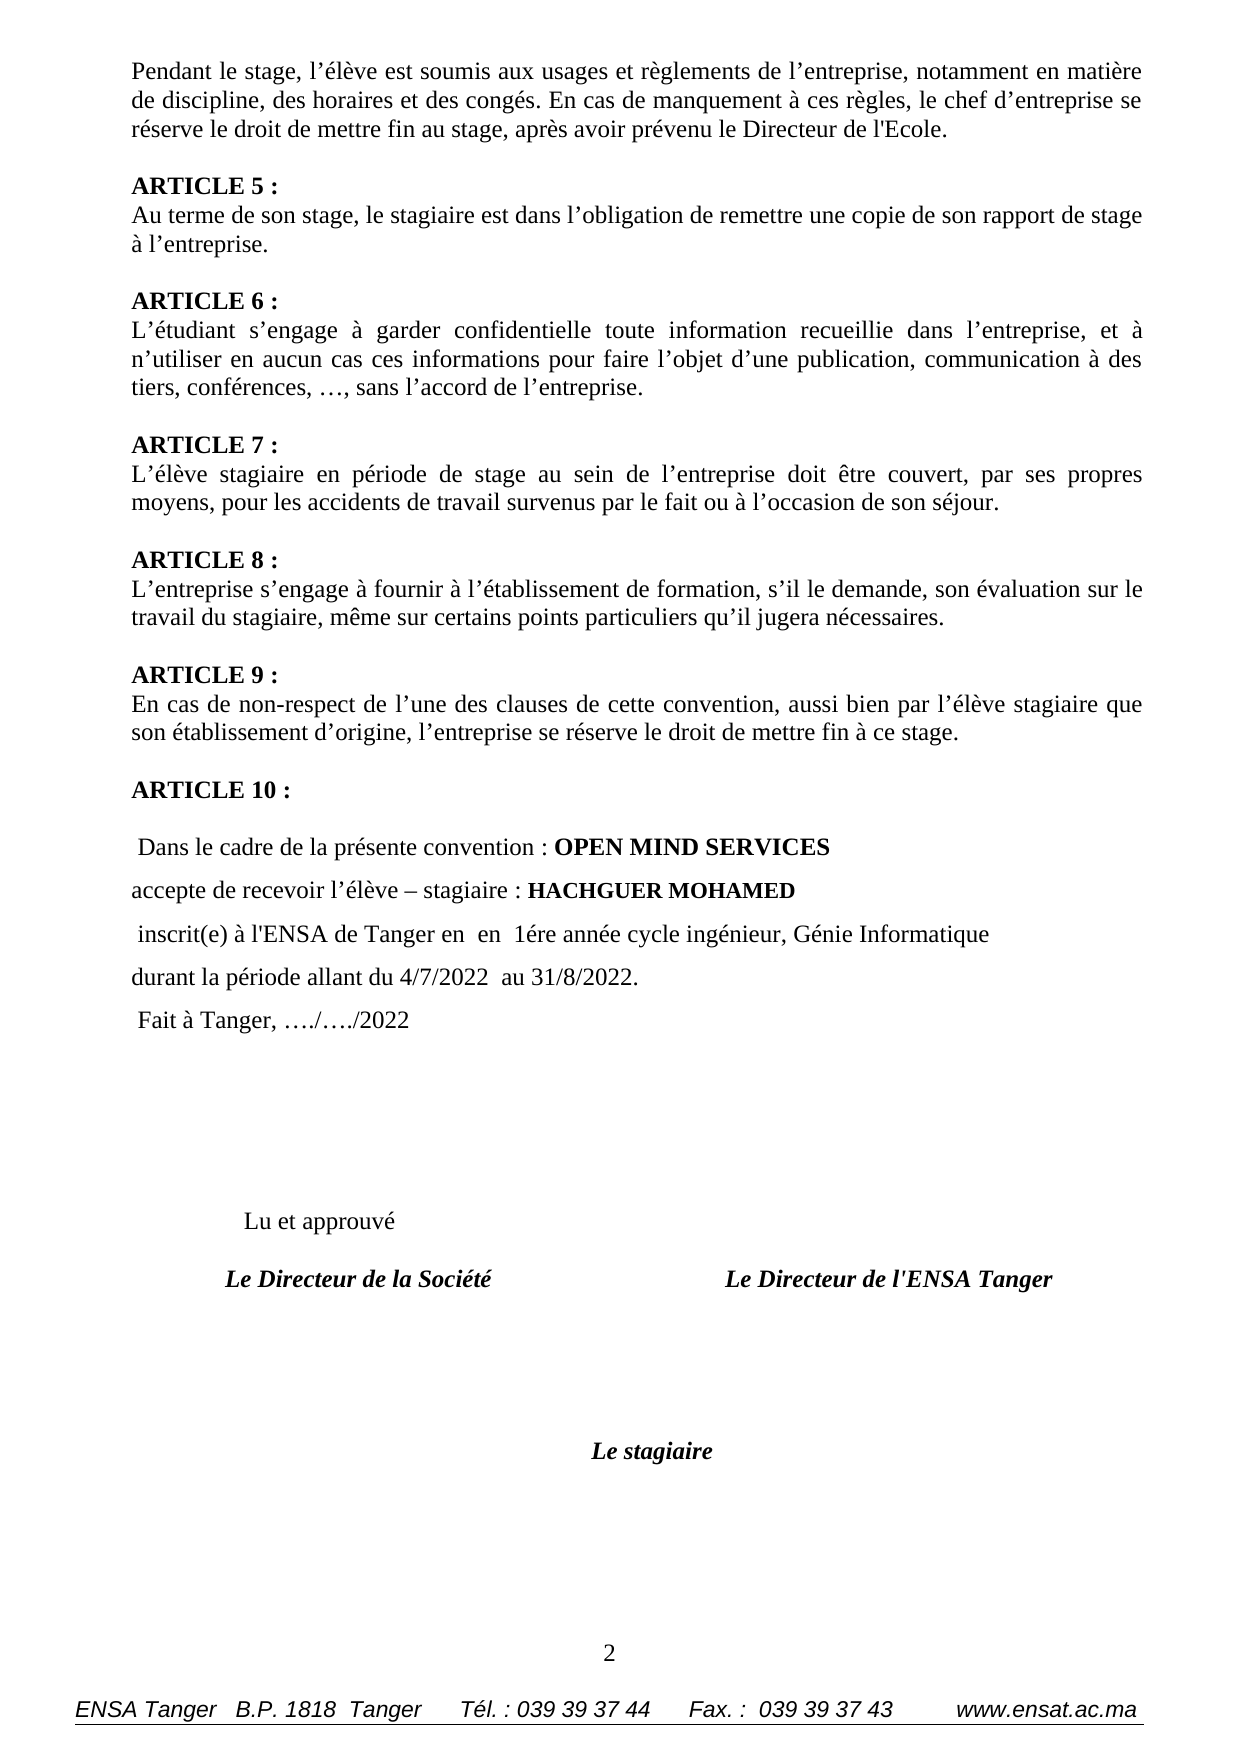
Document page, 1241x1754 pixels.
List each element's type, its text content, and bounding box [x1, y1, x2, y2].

text Pendant le stage, l’élève est soumis aux usages et règlements de l’entreprise, notamment en matière de discipline, des horaires et des congés. En cas de manquement à ces règles, le chef d’entreprise se réserve le droit de mettre fin au stage, après avoir prévenu le Directeur de l'Ecole. [131, 56, 1144, 142]
text ARTICLE 5 : [131, 171, 1144, 200]
text Dans le cadre de la présente convention : OPEN MIND SERVICES [131, 832, 1144, 861]
text inscrit(e) à l'ENSA de Tanger en en 1ére année cycle ingénieur, Génie Informatique [131, 919, 1144, 947]
text ARTICLE 8 : [131, 545, 1144, 574]
text En cas de non-respect de l’une des clauses de cette convention, aussi bien par l’élève stagiaire que son établissement d’origine, l’entreprise se réserve le droit de mettre fin à ce stage. [131, 689, 1144, 746]
text Lu et approuvé [131, 1206, 1144, 1235]
text L’élève stagiaire en période de stage au sein de l’entreprise doit être couvert, par ses propres moyens, pour les accidents de travail survenus par le fait ou à l’occasion de son séjour. [131, 459, 1144, 516]
text ARTICLE 6 : [131, 286, 1144, 315]
text L’entreprise s’engage à fournir à l’établissement de formation, s’il le demande, son évaluation sur le travail du stagiaire, même sur certains points particuliers qu’il jugera nécessaires. [131, 574, 1144, 631]
text ARTICLE 9 : [131, 660, 1144, 689]
text Au terme de son stage, le stagiaire est dans l’obligation de remettre une copie de son rapport de stage à l’entreprise. [131, 200, 1144, 257]
text ARTICLE 10 : [131, 775, 1144, 804]
text durant la période allant du 4/7/2022 au 31/8/2022. [131, 962, 1144, 991]
text ARTICLE 7 : [131, 430, 1144, 459]
subtitle Le Directeur de la Société Le Directeur de l'ENSA Tanger [131, 1264, 1144, 1292]
subtitle Le stagiaire [574, 1436, 1144, 1465]
text Fait à Tanger, …./…./2022 [131, 1005, 1144, 1034]
text L’étudiant s’engage à garder confidentielle toute information recueillie dans l’entreprise, et à n’utiliser en aucun cas ces informations pour faire l’objet d’une publication, communication à des tiers, conférences, …, sans l’accord de l’entreprise. [131, 315, 1144, 401]
text accepte de recevoir l’élève – stagiaire : HACHGUER MOHAMED [75, 876, 1144, 904]
